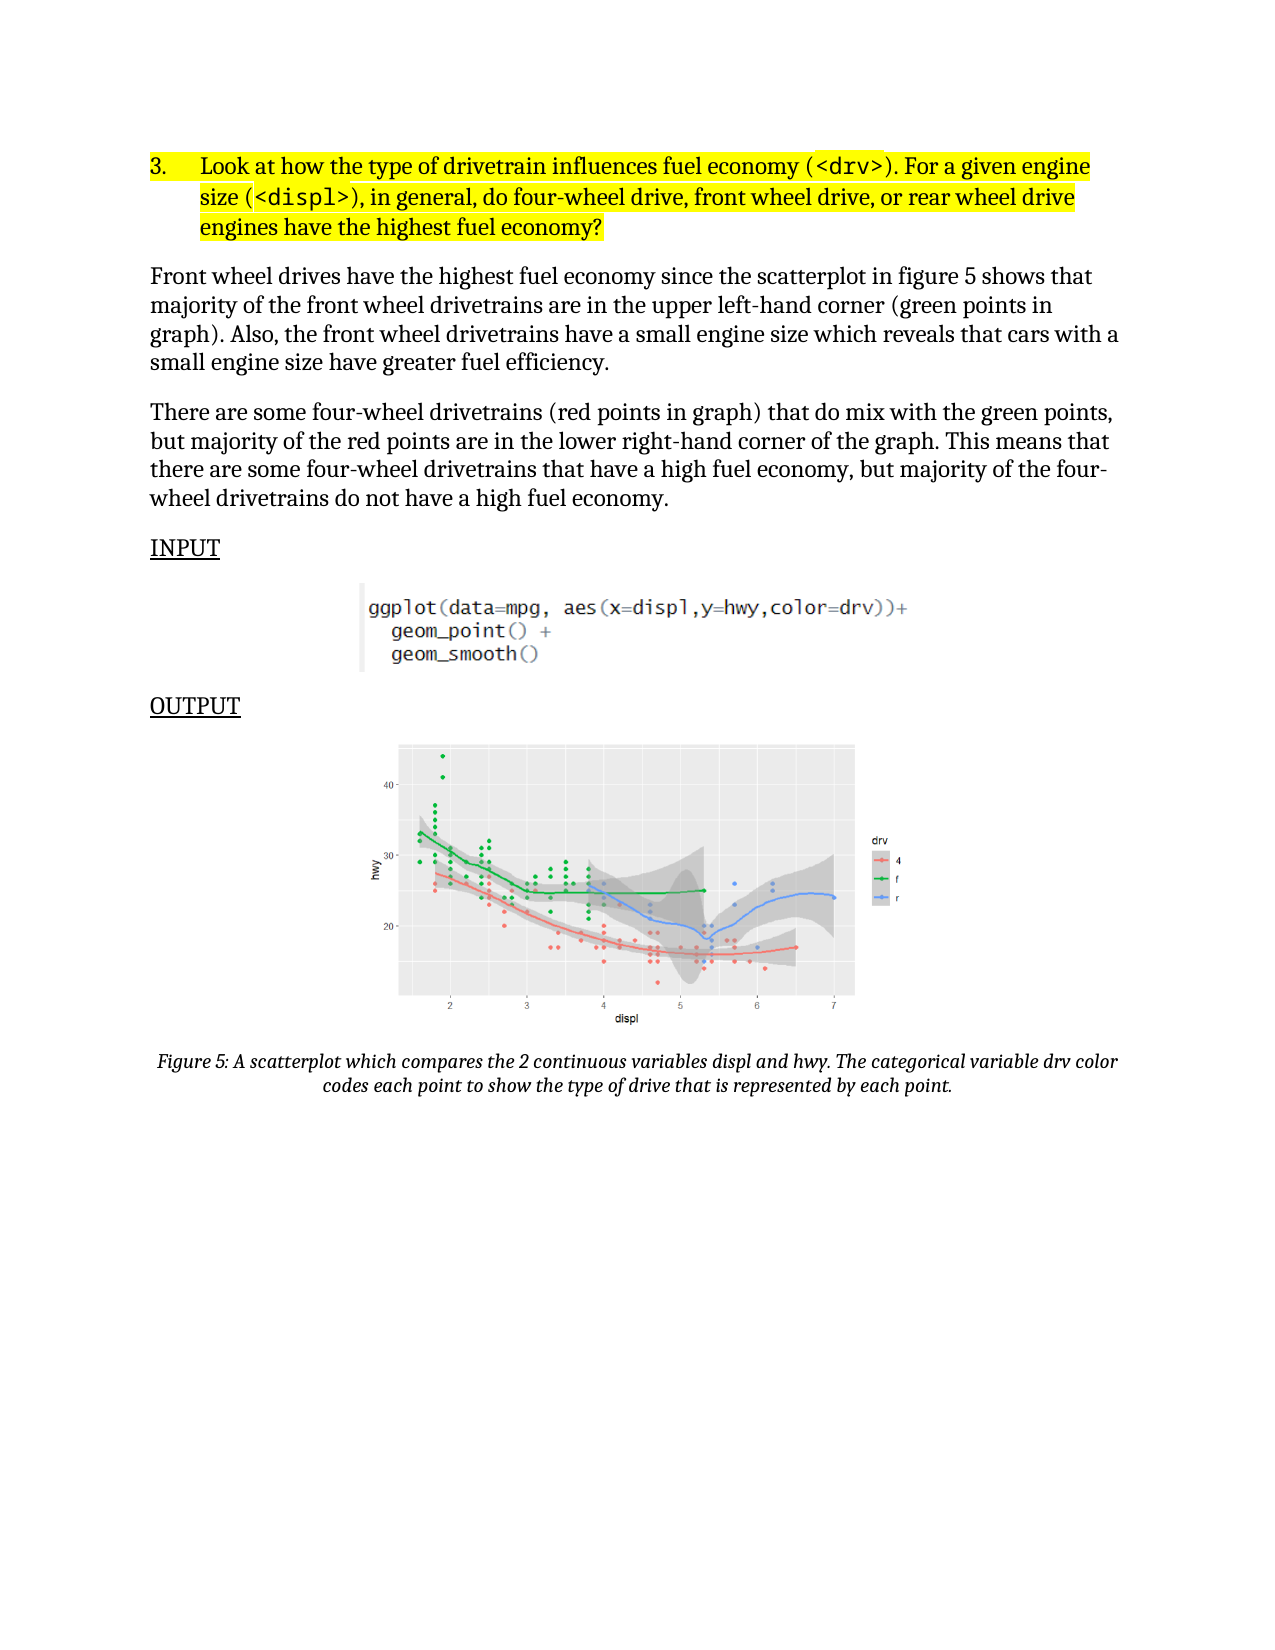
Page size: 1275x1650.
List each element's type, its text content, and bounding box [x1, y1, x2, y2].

picture [359, 583, 916, 672]
list Look at how the type of drivetrain influences fuel economy (<drv>). For a given engine size (<displ>), in general, do four-wheel drive, front wheel drive, or rear wheel drive engines have the highest fuel economy? [150, 150, 1125, 241]
text Figure 5: A scatterplot which compares the 2 continuous variables displ and hwy. The categorical variable drv color codes each point to show the type of drive that is represented by each point. [150, 1049, 1125, 1097]
text OUTPUT [150, 692, 1125, 721]
text There are some four-wheel drivetrains (red points in graph) that do mix with the green points, but majority of the red points are in the lower right-hand corner of the graph. This means that there are some four-wheel drivetrains that have a high fuel economy, but majority of the four-wheel drivetrains do not have a high fuel economy. [150, 398, 1125, 513]
text Front wheel drives have the highest fuel economy since the scatterplot in figure 5 shows that majority of the front wheel drivetrains are in the upper left-hand corner (green points in graph). Also, the front wheel drivetrains have a small engine size which reveals that cars with a small engine size have greater fuel efficiency. [150, 262, 1125, 377]
picture [366, 741, 909, 1029]
text INPUT [150, 534, 1125, 562]
